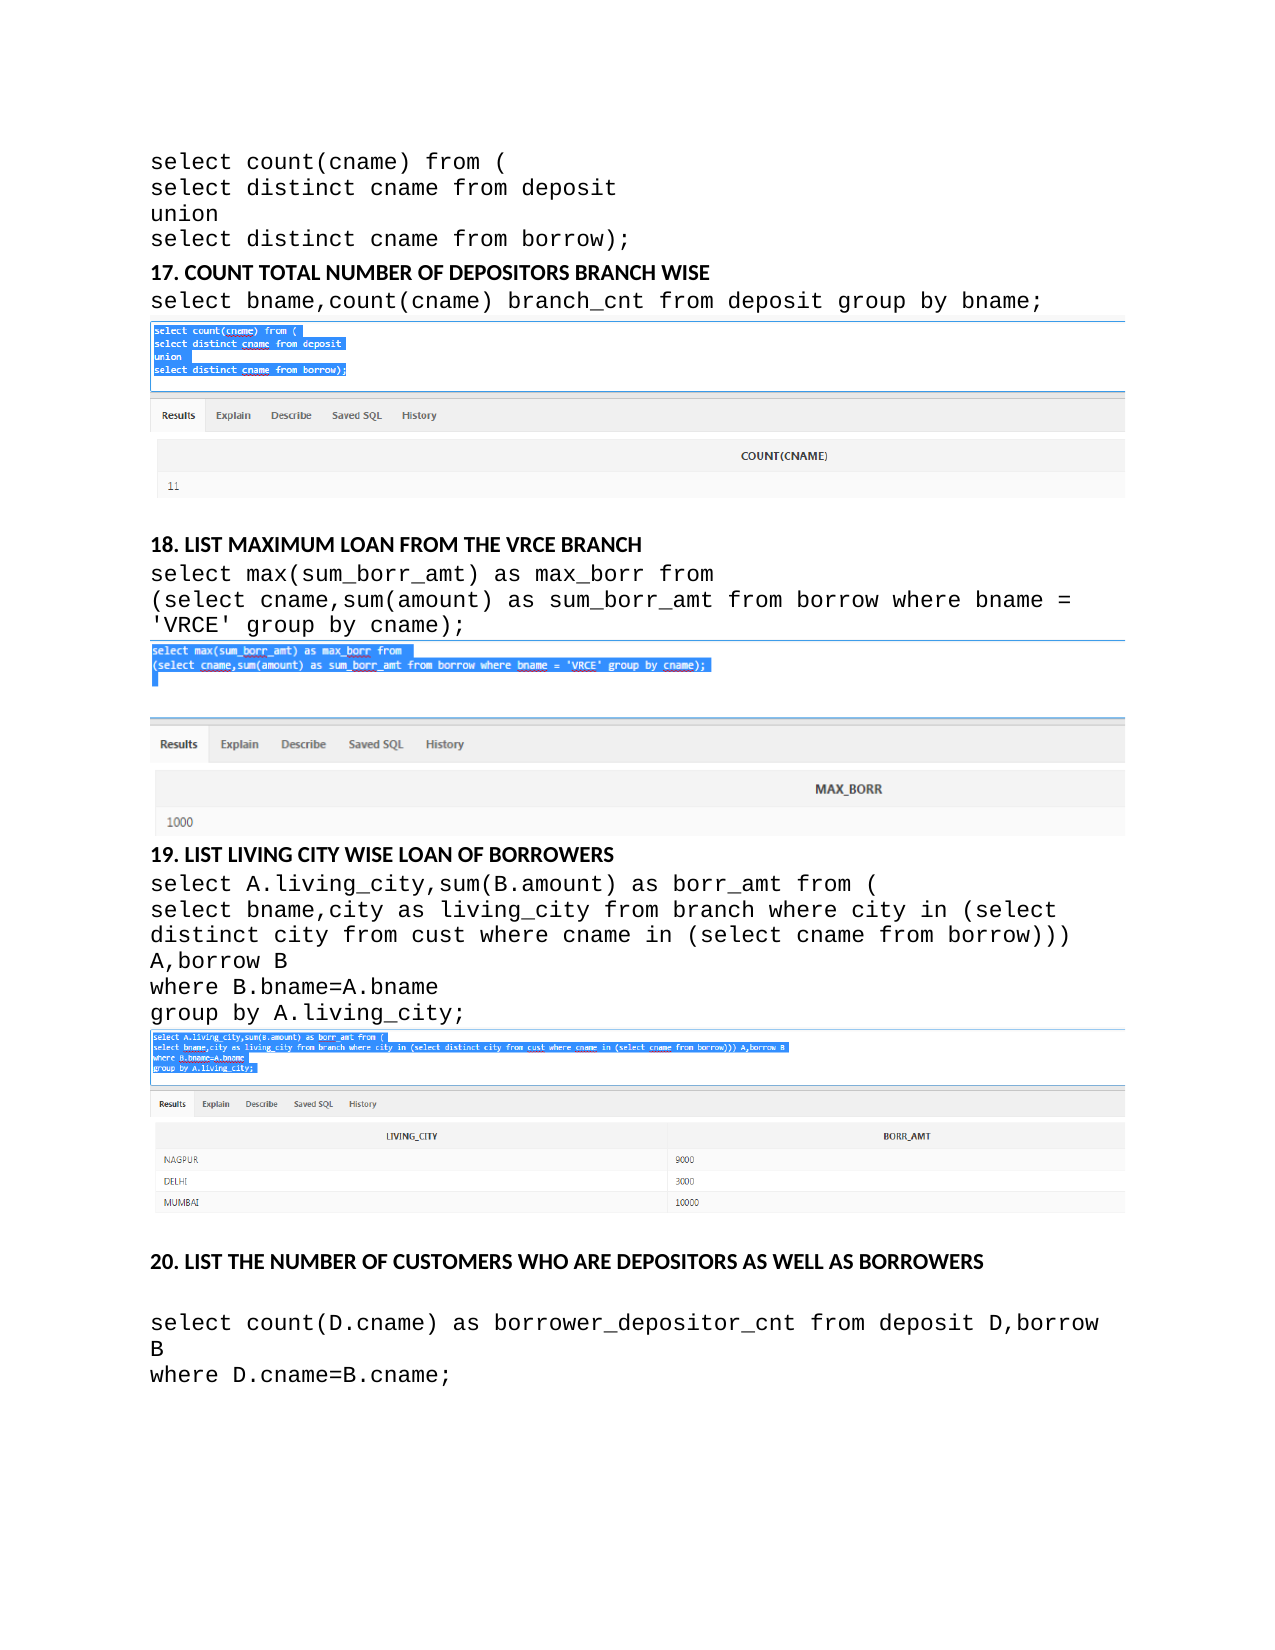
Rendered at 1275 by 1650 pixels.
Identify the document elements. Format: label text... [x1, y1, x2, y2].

text select max(sum_borr_amt) as max_borr from [150, 562, 1125, 588]
text 19. LIST LIVING CITY WISE LOAN OF BORROWERS [150, 840, 1125, 868]
picture [150, 639, 1125, 836]
text 18. LIST MAXIMUM LOAN FROM THE VRCE BRANCH [150, 530, 1125, 558]
text group by A.living_city; [150, 1002, 1125, 1027]
text select distinct cname from deposit [150, 176, 1125, 202]
text where D.cname=B.cname; [150, 1363, 1125, 1389]
text 17. COUNT TOTAL NUMBER OF DEPOSITORS BRANCH WISE [150, 258, 1125, 286]
text (select cname,sum(amount) as sum_borr_amt from borrow where bname = 'VRCE' group by cname); [150, 588, 1125, 639]
text select count(cname) from ( [150, 150, 1125, 176]
text select bname,count(cname) branch_cnt from deposit group by bname; [150, 290, 1125, 315]
text where B.bname=A.bname [150, 976, 1125, 1002]
picture [150, 1027, 1125, 1215]
text 20. LIST THE NUMBER OF CUSTOMERS WHO ARE DEPOSITORS AS WELL AS BORROWERS [150, 1247, 1125, 1275]
text select A.living_city,sum(B.amount) as borr_amt from ( [150, 872, 1125, 898]
text select count(D.cname) as borrower_depositor_cnt from deposit D,borrow B [150, 1311, 1125, 1363]
picture [150, 315, 1125, 498]
text union [150, 202, 1125, 228]
text select distinct cname from borrow); [150, 228, 1125, 254]
text select bname,city as living_city from branch where city in (select distinct city from cust where cname in (select cname from borrow))) A,borrow B [150, 898, 1125, 976]
